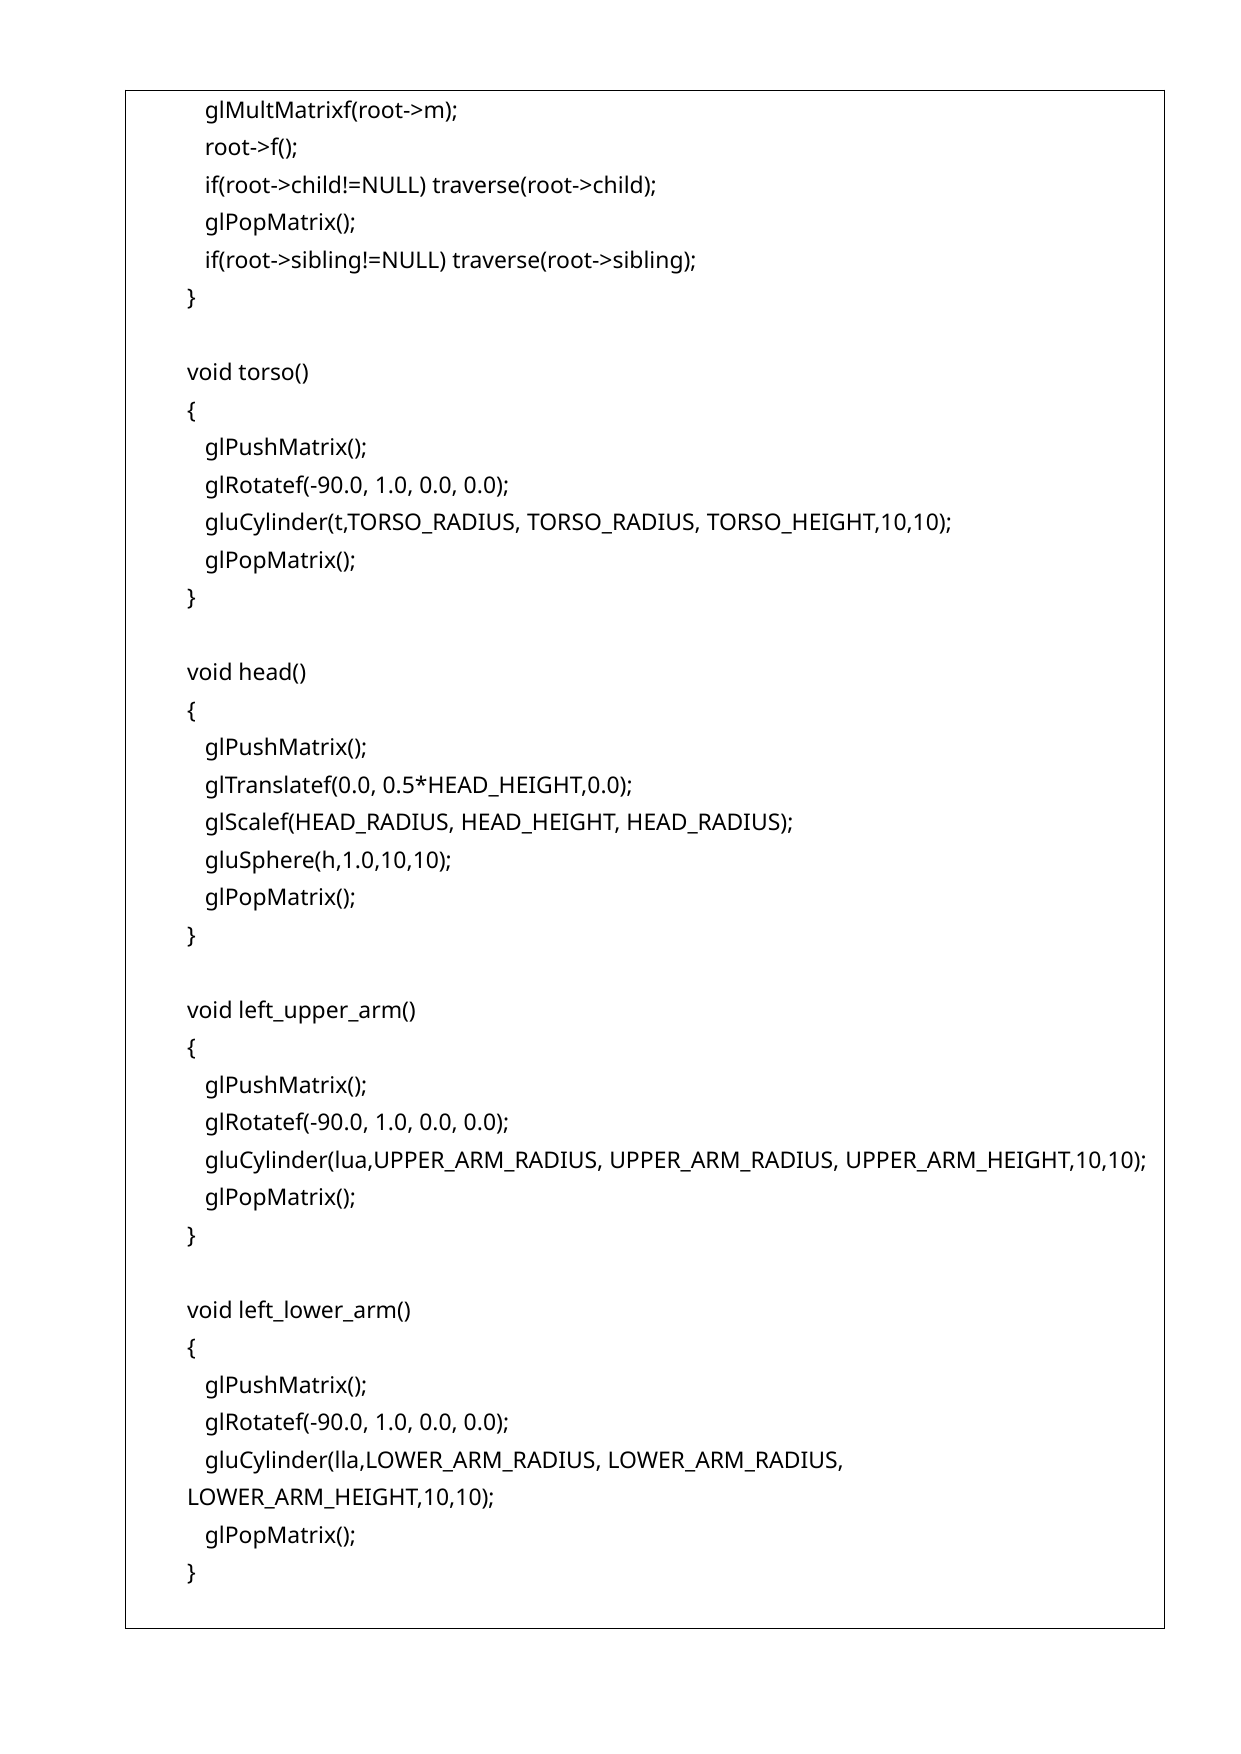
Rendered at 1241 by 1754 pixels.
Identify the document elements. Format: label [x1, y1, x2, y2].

table_header [126, 91, 1164, 1628]
